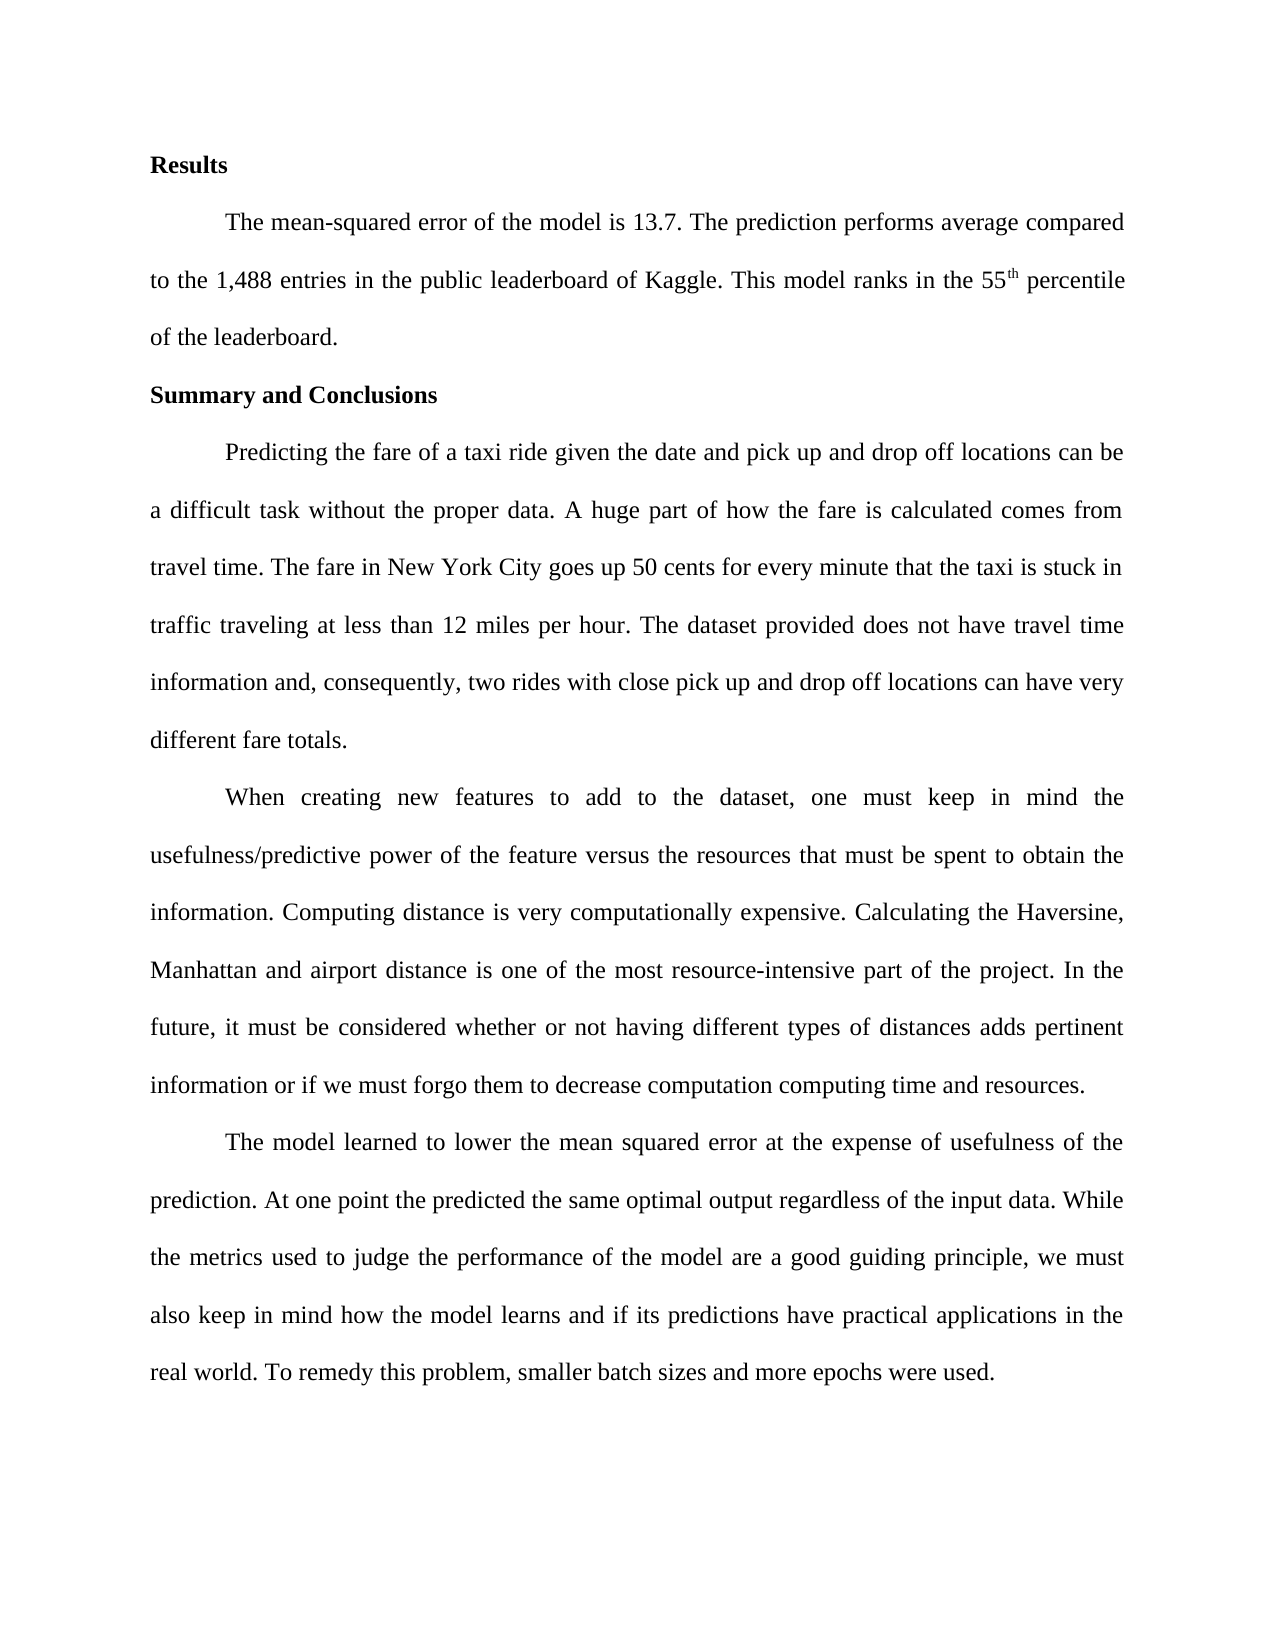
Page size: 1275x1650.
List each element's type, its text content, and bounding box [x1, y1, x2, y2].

text When creating new features to add to the dataset, one must keep in mind the usefulness/predictive power of the feature versus the resources that must be spent to obtain the information. Computing distance is very computationally expensive. Calculating the Haversine, Manhattan and airport distance is one of the most resource-intensive part of the project. In the future, it must be considered whether or not having different types of distances adds pertinent information or if we must forgo them to decrease computation computing time and resources. [150, 782, 1125, 1099]
text Results [150, 150, 1125, 179]
text Predicting the fare of a taxi ride given the date and pick up and drop off locations can be a difficult task without the proper data. A huge part of how the fare is calculated comes from travel time. The fare in New York City goes up 50 cents for every minute that the taxi is stuck in traffic traveling at less than 12 miles per hour. The dataset provided does not have travel time information and, consequently, two rides with close pick up and drop off locations can have very different fare totals. [150, 437, 1125, 754]
text The mean-squared error of the model is 13.7. The prediction performs average compared to the 1,488 entries in the public leaderboard of Kaggle. This model ranks in the 55th percentile of the leaderboard. [150, 207, 1125, 351]
text The model learned to lower the mean squared error at the expense of usefulness of the prediction. At one point the predicted the same optimal output regardless of the input data. While the metrics used to judge the performance of the model are a good guiding principle, we must also keep in mind how the model learns and if its predictions have practical applications in the real world. To remedy this problem, smaller batch sizes and more epochs were used. [150, 1127, 1125, 1386]
text Summary and Conclusions [150, 380, 1125, 409]
